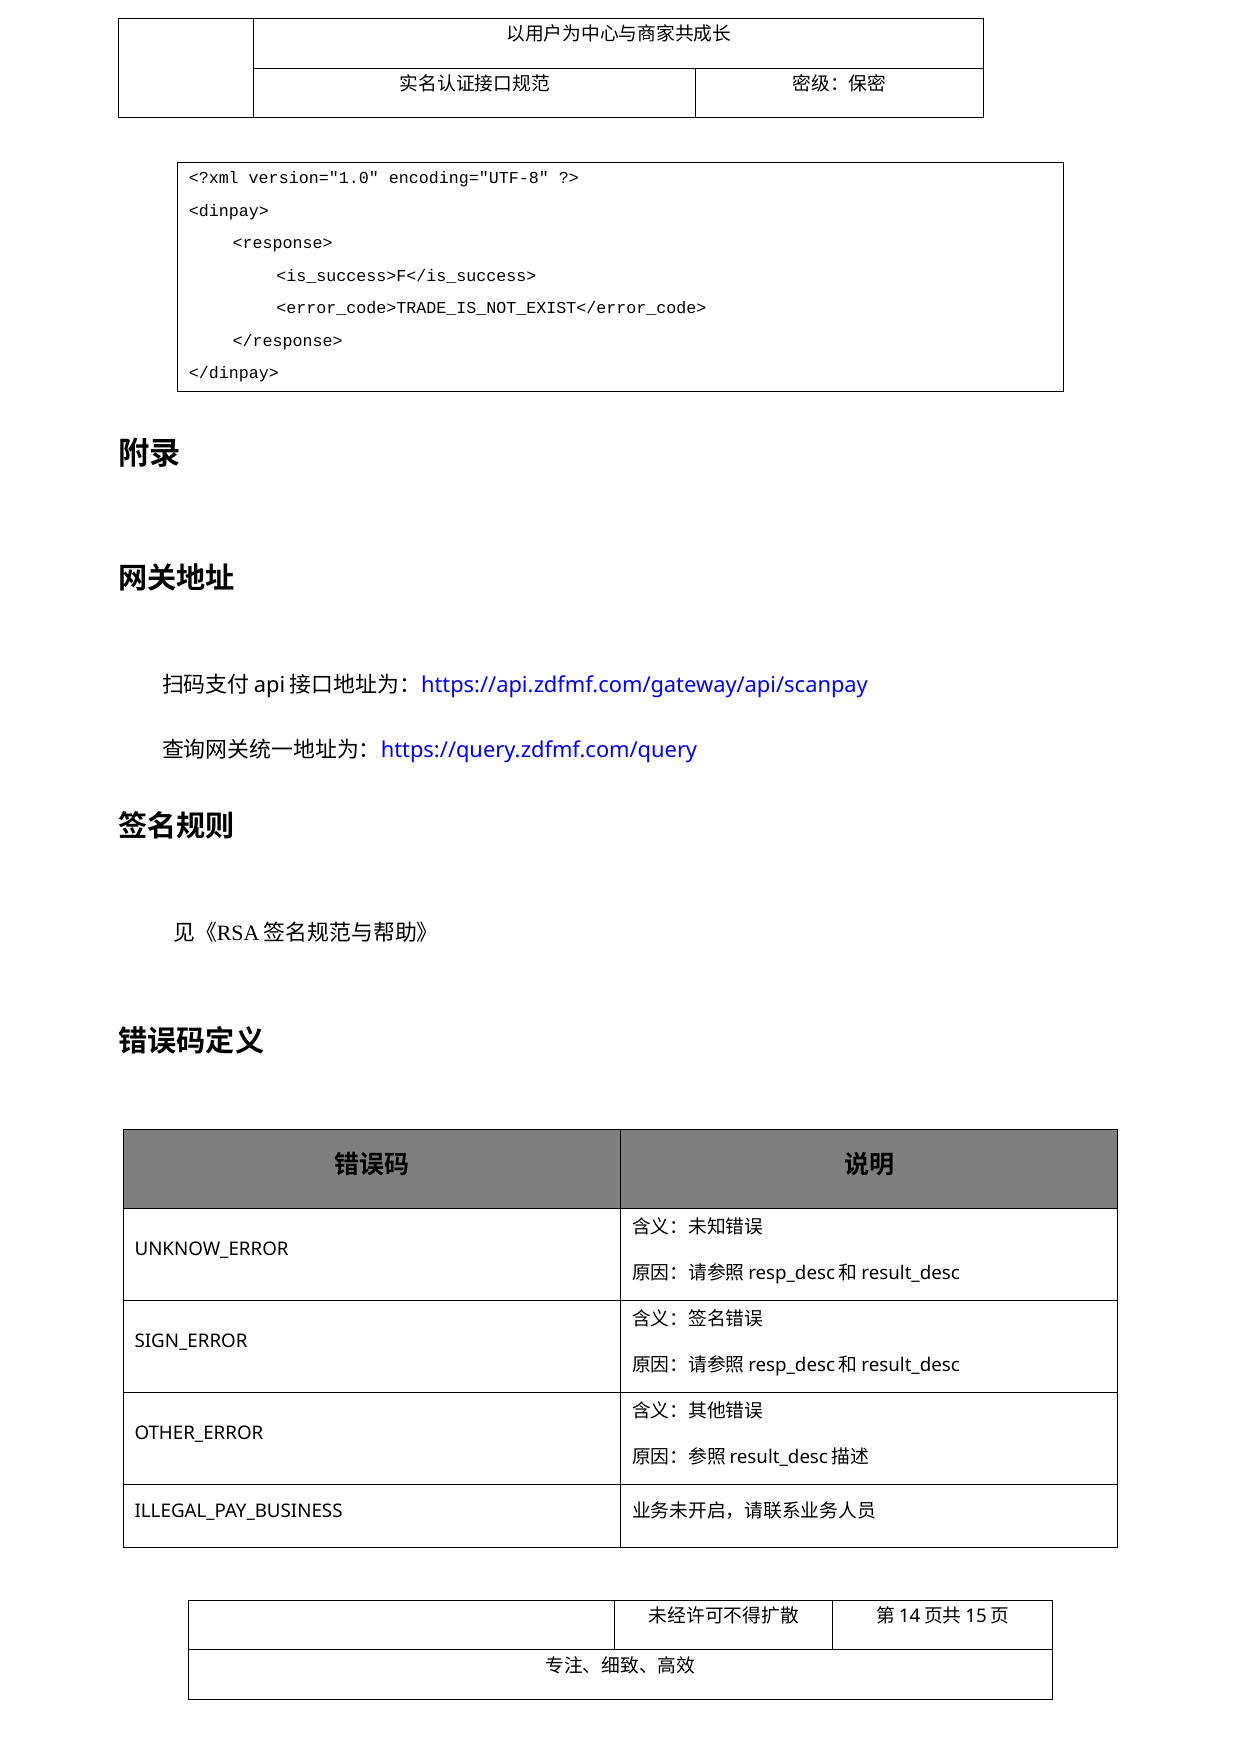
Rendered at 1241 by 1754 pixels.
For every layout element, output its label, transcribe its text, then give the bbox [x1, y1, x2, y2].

subtitle 签名规则 [118, 791, 1122, 856]
table_cell OTHER_ERROR [124, 1393, 620, 1484]
table_cell 业务未开启，请联系业务人员 [621, 1485, 1117, 1547]
table_header 说明 [621, 1130, 1117, 1208]
table_header <?xml version="1.0" encoding="UTF-8" ?> <dinpay> <response> <is_success>F</is_success> <error_code>TRADE_IS_NOT_EXIST</error_code> </response> </dinpay> [178, 163, 1063, 391]
subtitle 网关地址 [118, 544, 1122, 609]
text 见《RSA签名规范与帮助》 [173, 914, 1122, 947]
table_cell UNKNOW_ERROR [124, 1209, 620, 1300]
table_cell ILLEGAL_PAY_BUSINESS [124, 1485, 620, 1547]
table_cell 含义：其他错误 原因：参照result_desc描述 [621, 1393, 1117, 1484]
text 扫码支付api接口地址为：https://api.zdfmf.com/gateway/api/scanpay [118, 667, 1122, 699]
table_cell 含义：签名错误 原因：请参照resp_desc和result_desc [621, 1301, 1117, 1392]
subtitle 错误码定义 [118, 1006, 1122, 1071]
table_cell SIGN_ERROR [124, 1301, 620, 1392]
text 查询网关统一地址为：https://query.zdfmf.com/query [118, 732, 1122, 764]
table_header 错误码 [124, 1130, 620, 1208]
table_cell 含义：未知错误 原因：请参照resp_desc和result_desc [621, 1209, 1117, 1300]
subtitle 附录 [118, 419, 1122, 484]
